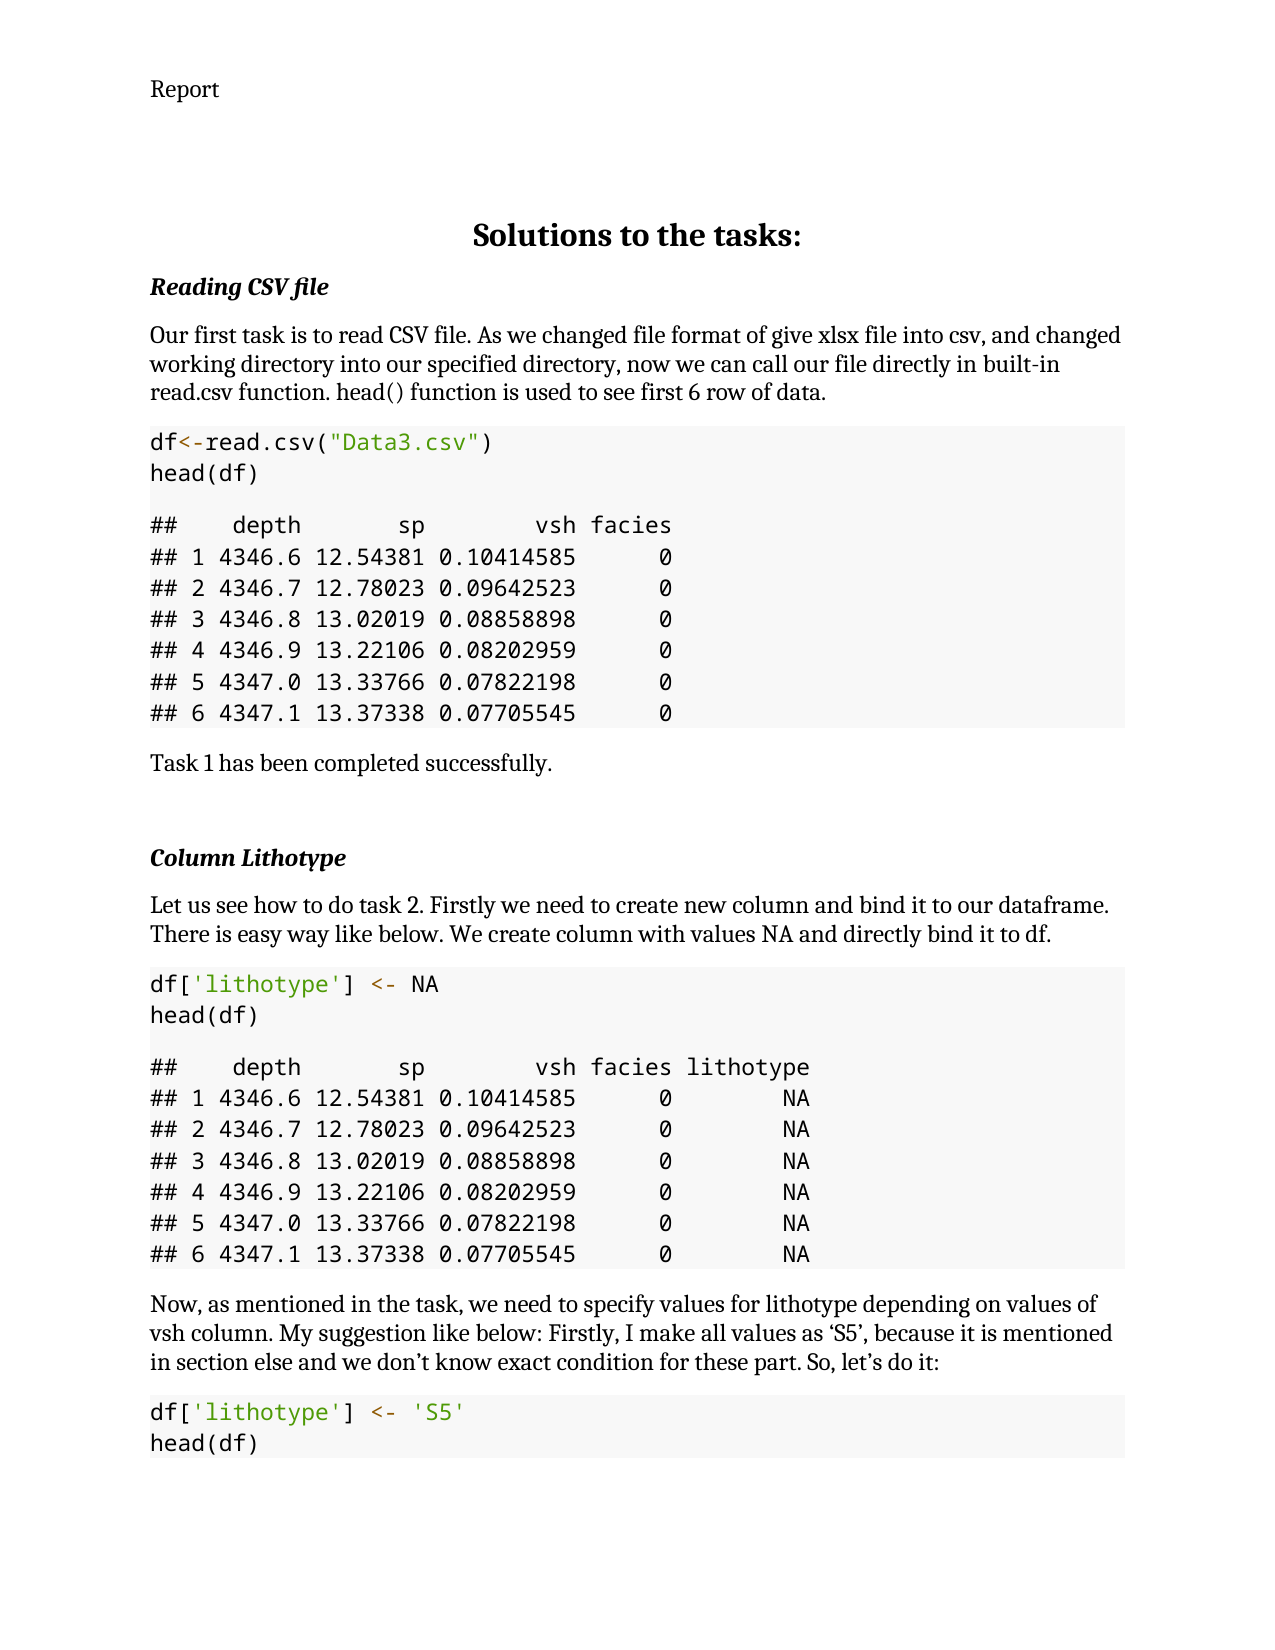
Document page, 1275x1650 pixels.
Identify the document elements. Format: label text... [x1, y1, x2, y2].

text Our first task is to read CSV file. As we changed file format of give xlsx file into csv, and changed working directory into our specified directory, now we can call our file directly in built-in read.csv function. head() function is used to see first 6 row of data. [150, 321, 1125, 407]
text df['lithotype'] <- 'S5' head(df) [260, 1395, 1125, 1458]
text Solutions to the tasks: [150, 216, 1125, 254]
text df['lithotype'] <- NA head(df) [150, 967, 1125, 1030]
text ## depth sp vsh facies ## 1 4346.6 12.54381 0.10414585 0 ## 2 4346.7 12.78023 0.09642523 0 ## 3 4346.8 13.02019 0.08858898 0 ## 4 4346.9 13.22106 0.08202959 0 ## 5 4347.0 13.33766 0.07822198 0 ## 6 4347.1 13.37338 0.07705545 0 [150, 509, 1125, 728]
text Reading CSV file [150, 273, 1125, 302]
text ## depth sp vsh facies lithotype ## 1 4346.6 12.54381 0.10414585 0 NA ## 2 4346.7 12.78023 0.09642523 0 NA ## 3 4346.8 13.02019 0.08858898 0 NA ## 4 4346.9 13.22106 0.08202959 0 NA ## 5 4347.0 13.33766 0.07822198 0 NA ## 6 4347.1 13.37338 0.07705545 0 NA [150, 1051, 1125, 1269]
text Now, as mentioned in the task, we need to specify values for lithotype depending on values of vsh column. My suggestion like below: Firstly, I make all values as ‘S5’, because it is mentioned in section else and we don’t know exact condition for these part. So, let’s do it: [150, 1290, 1125, 1377]
text Column Lithotype [150, 844, 1125, 872]
text Let us see how to do task 2. Firstly we need to create new column and bind it to our dataframe. There is easy way like below. We create column with values NA and directly bind it to df. [150, 891, 1125, 949]
text Task 1 has been completed successfully. [150, 749, 1125, 777]
text df<-read.csv("Data3.csv") head(df) [260, 426, 1125, 488]
